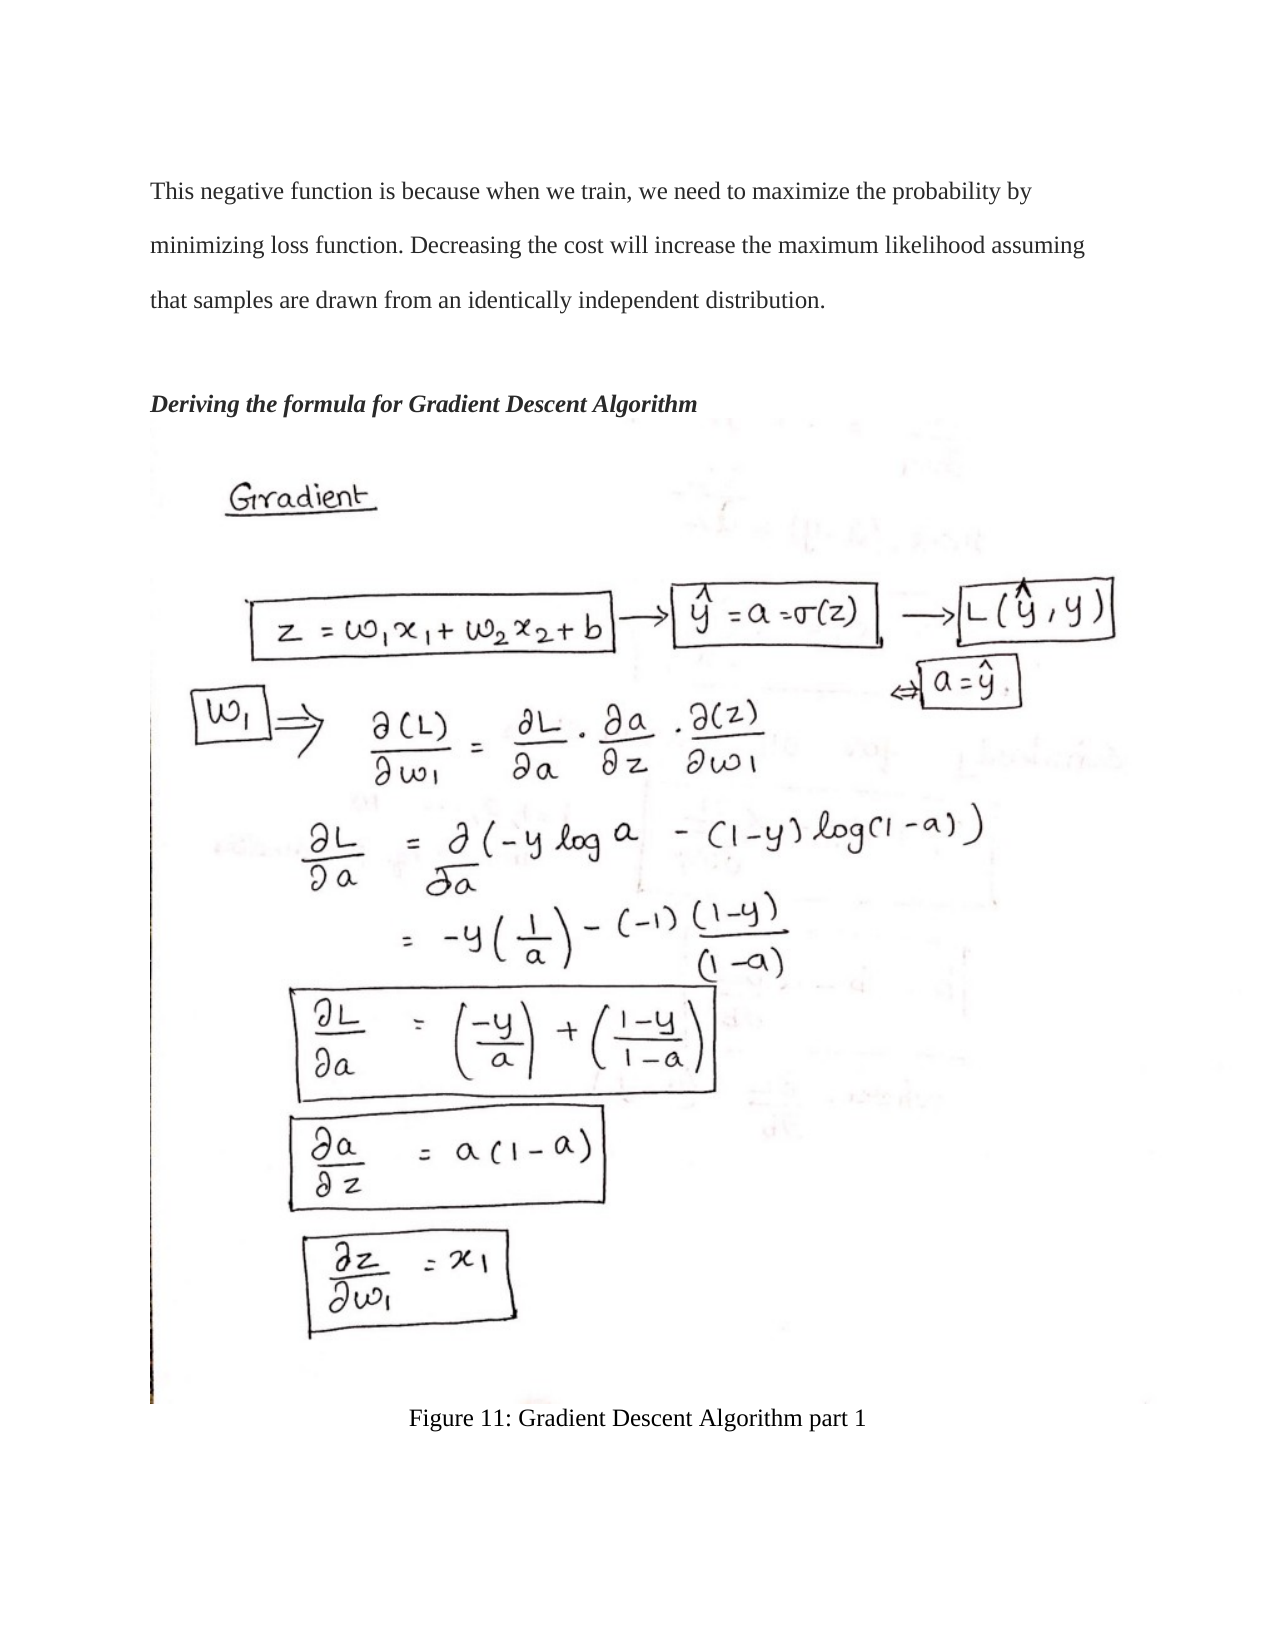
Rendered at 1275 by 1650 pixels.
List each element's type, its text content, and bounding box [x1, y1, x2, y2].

text Deriving the formula for Gradient Descent Algorithm [150, 364, 1125, 418]
text Figure 11: Gradient Descent Algorithm part 1 [150, 1404, 1125, 1432]
picture [150, 418, 1245, 1404]
text This negative function is because when we train, we need to maximize the probability by minimizing loss function. Decreasing the cost will increase the maximum likelihood assuming that samples are drawn from an identically independent distribution. [150, 150, 1125, 314]
